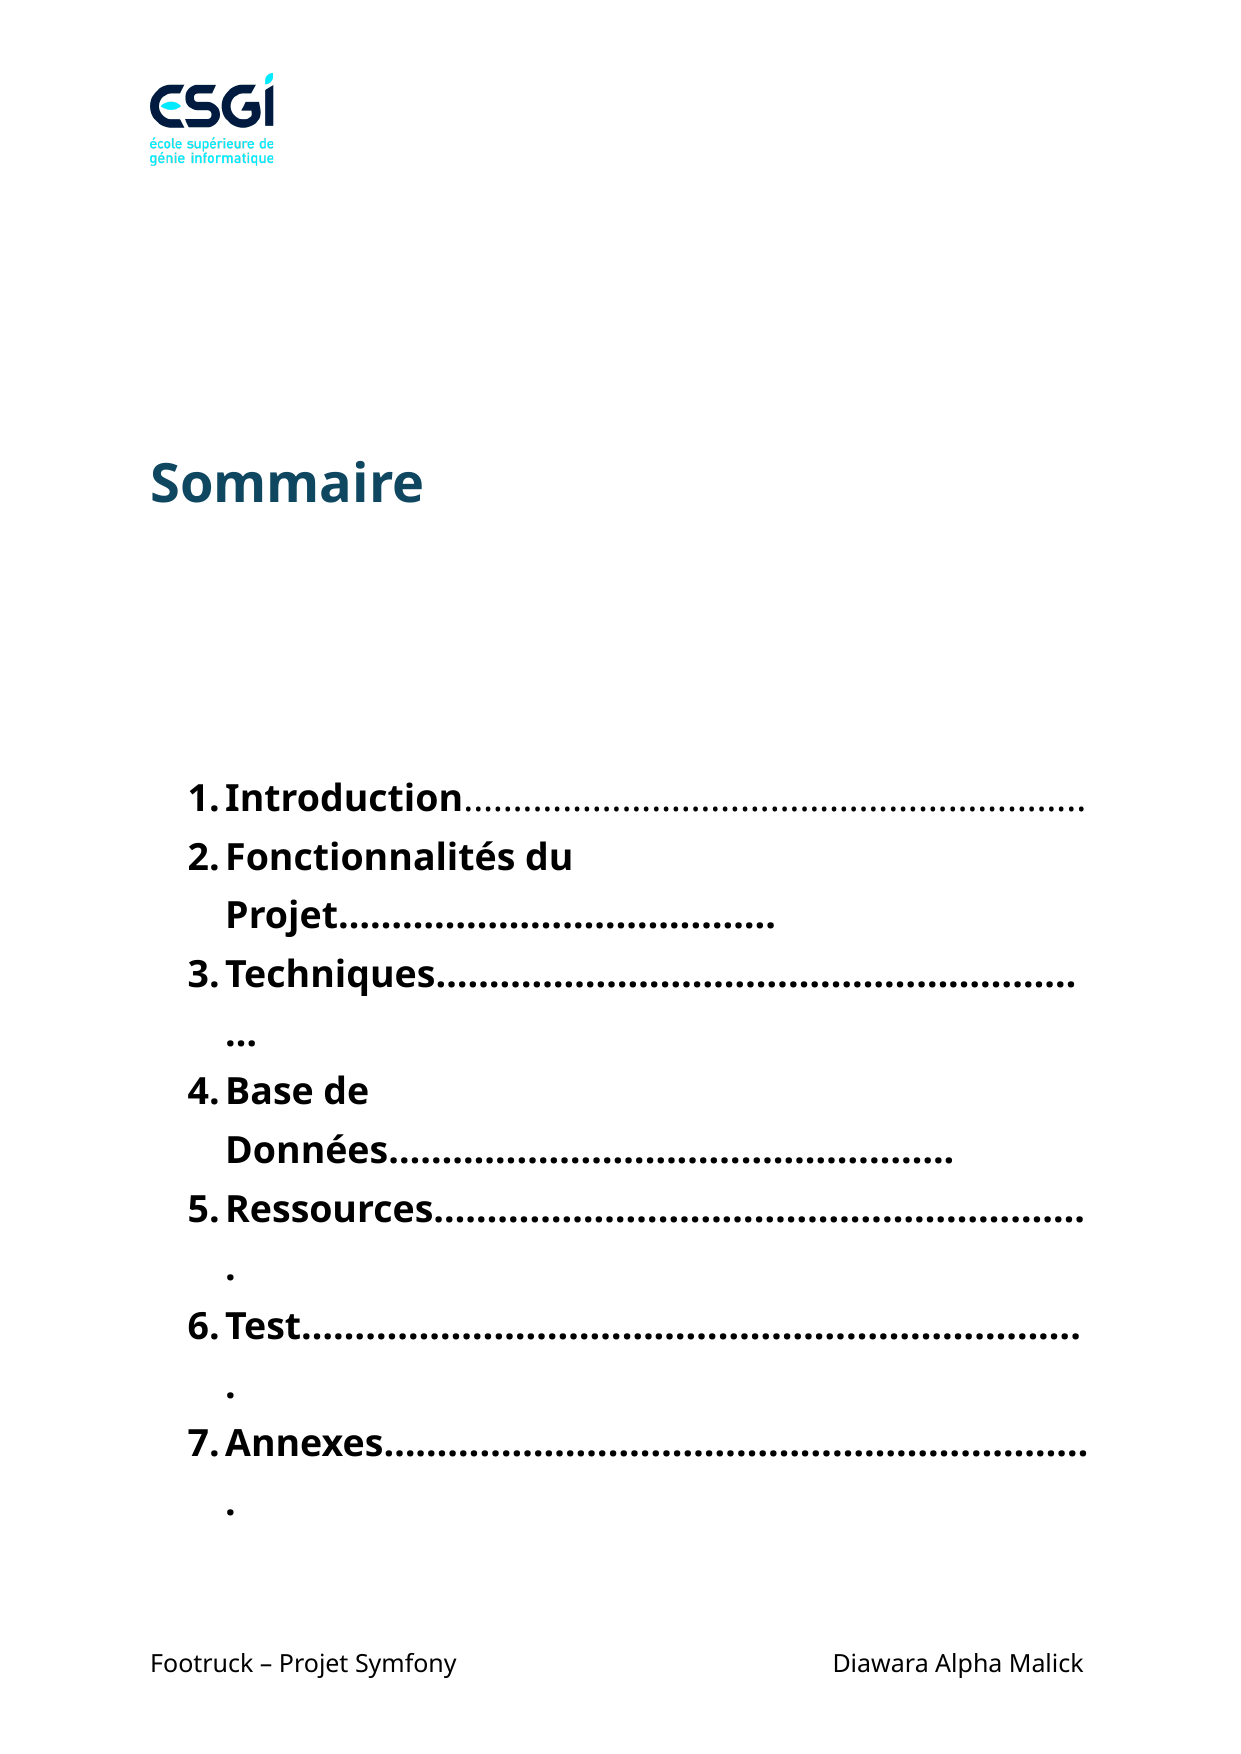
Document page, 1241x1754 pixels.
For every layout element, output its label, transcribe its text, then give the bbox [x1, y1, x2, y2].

text Sommaire [150, 444, 1090, 518]
list Fonctionnalités du Projet………………………………….. [187, 830, 1090, 940]
list Introduction.…………………………………………………….. [187, 771, 1090, 822]
list Annexes…………………………………………………………. [187, 1417, 1090, 1526]
list Test……………………………………………………………….. [187, 1299, 1090, 1409]
list Base de Données…………………………………………….. [187, 1065, 1090, 1174]
list Techniques……………………………………………………… [187, 947, 1090, 1057]
picture [150, 73, 274, 166]
list Ressources…………………………………………………….. [187, 1182, 1090, 1292]
